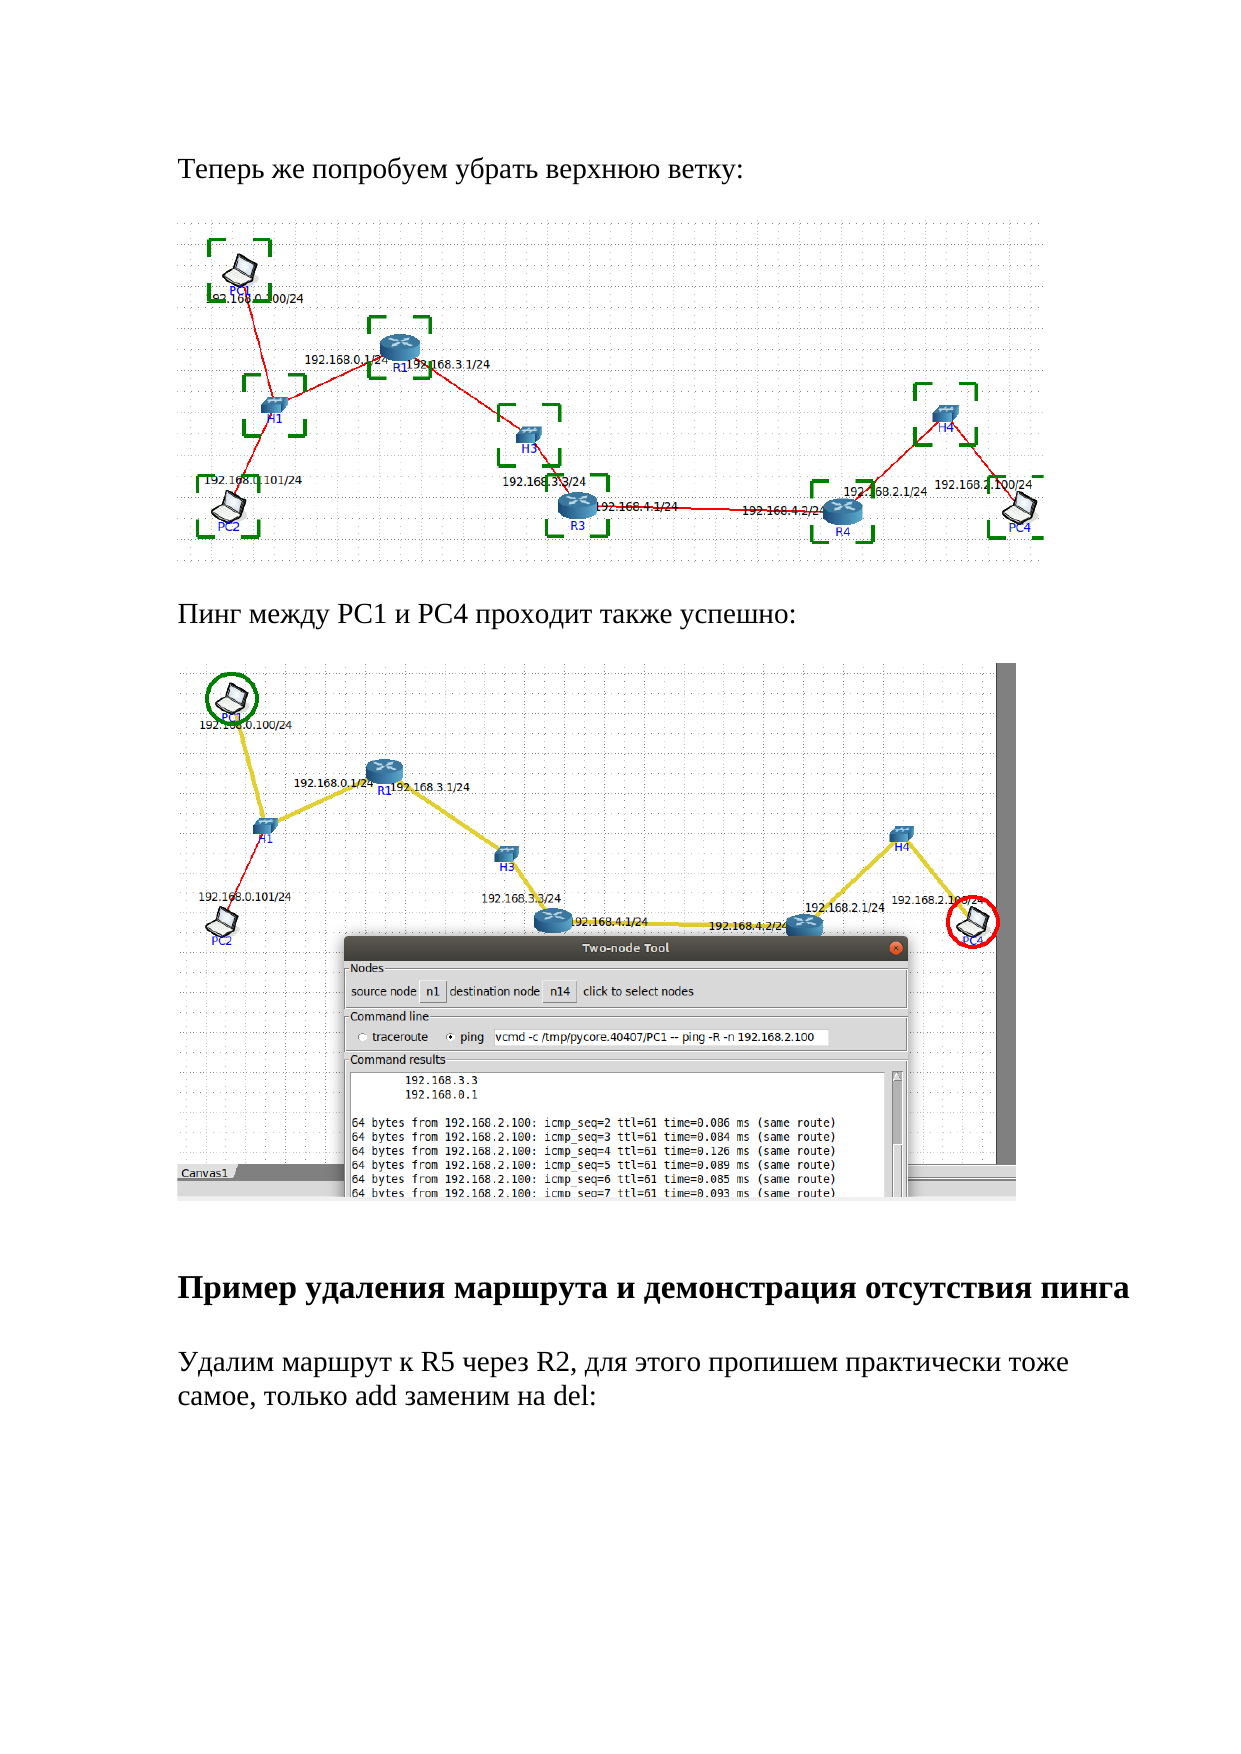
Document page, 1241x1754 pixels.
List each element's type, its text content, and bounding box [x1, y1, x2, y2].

text Теперь же попробуем убрать верхнюю ветку: [177, 118, 1152, 185]
picture [177, 663, 1016, 1201]
text Удалим маршрут к R5 через R2, для этого пропишем практически тоже самое, только add заменим на del: [177, 1344, 1152, 1411]
picture [177, 218, 1044, 563]
text Пример удаления маршрута и демонстрация отсутствия пинга [177, 1268, 1152, 1306]
text Пинг между PC1 и PC4 проходит также успешно: [177, 596, 1152, 629]
